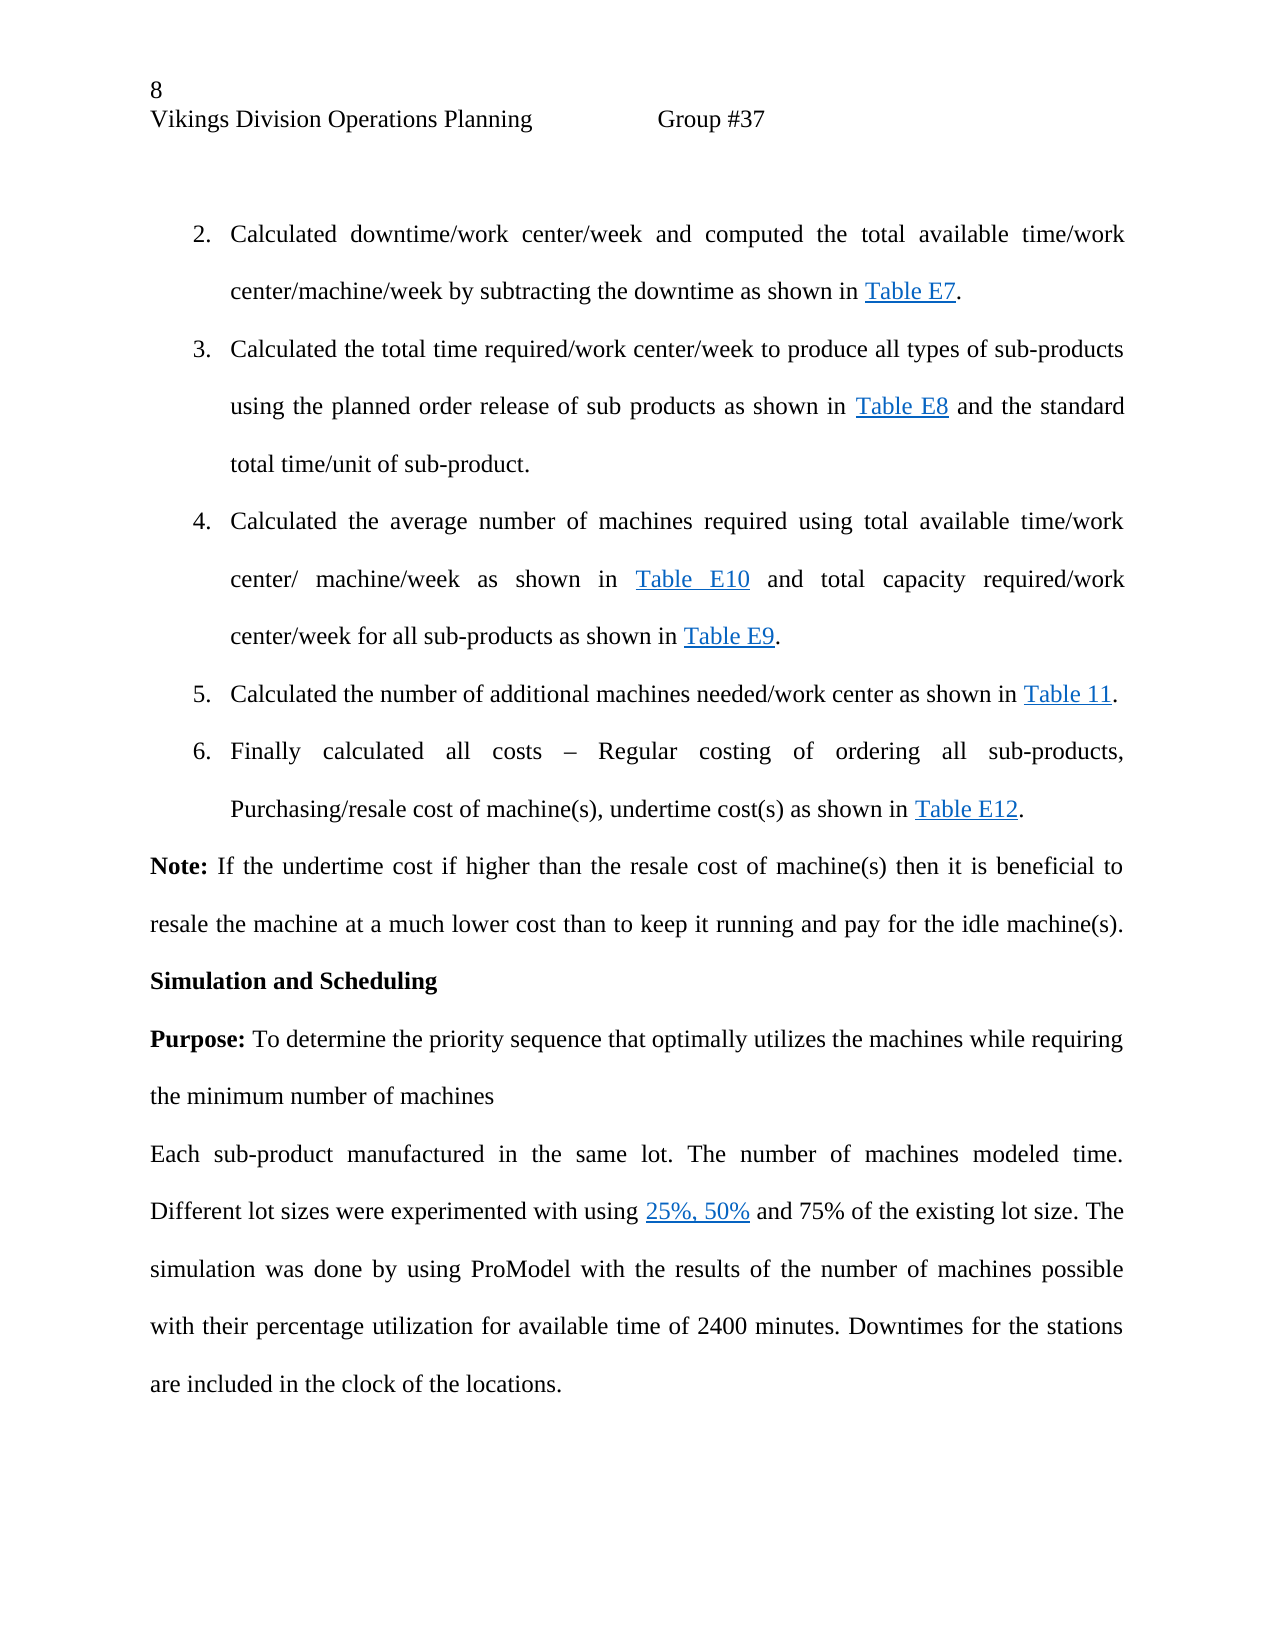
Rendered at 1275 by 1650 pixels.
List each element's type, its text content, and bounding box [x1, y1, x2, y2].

list Calculated the number of additional machines needed/work center as shown in Table 11. [193, 679, 1125, 707]
text Purpose: To determine the priority sequence that optimally utilizes the machines while requiring the minimum number of machines [150, 1024, 1125, 1110]
text Note: If the undertime cost if higher than the resale cost of machine(s) then it is beneficial to resale the machine at a much lower cost than to keep it running and pay for the idle machine(s). Simulation and Scheduling [150, 851, 1125, 995]
list Finally calculated all costs – Regular costing of ordering all sub-products, Purchasing/resale cost of machine(s), undertime cost(s) as shown in Table E12. [193, 736, 1125, 822]
list Calculated downtime/work center/week and computed the total available time/work center/machine/week by subtracting the downtime as shown in Table E7. [193, 219, 1125, 305]
list Calculated the total time required/work center/week to produce all types of sub-products using the planned order release of sub products as shown in Table E8 and the standard total time/unit of sub-product. [193, 334, 1125, 477]
list Calculated the average number of machines required using total available time/work center/ machine/week as shown in Table E10 and total capacity required/work center/week for all sub-products as shown in Table E9. [193, 506, 1125, 650]
text Each sub-product manufactured in the same lot. The number of machines modeled time. Different lot sizes were experimented with using 25%, 50% and 75% of the existing lot size. The simulation was done by using ProModel with the results of the number of machines possible with their percentage utilization for available time of 2400 minutes. Downtimes for the stations are included in the clock of the locations. [150, 1139, 1125, 1397]
